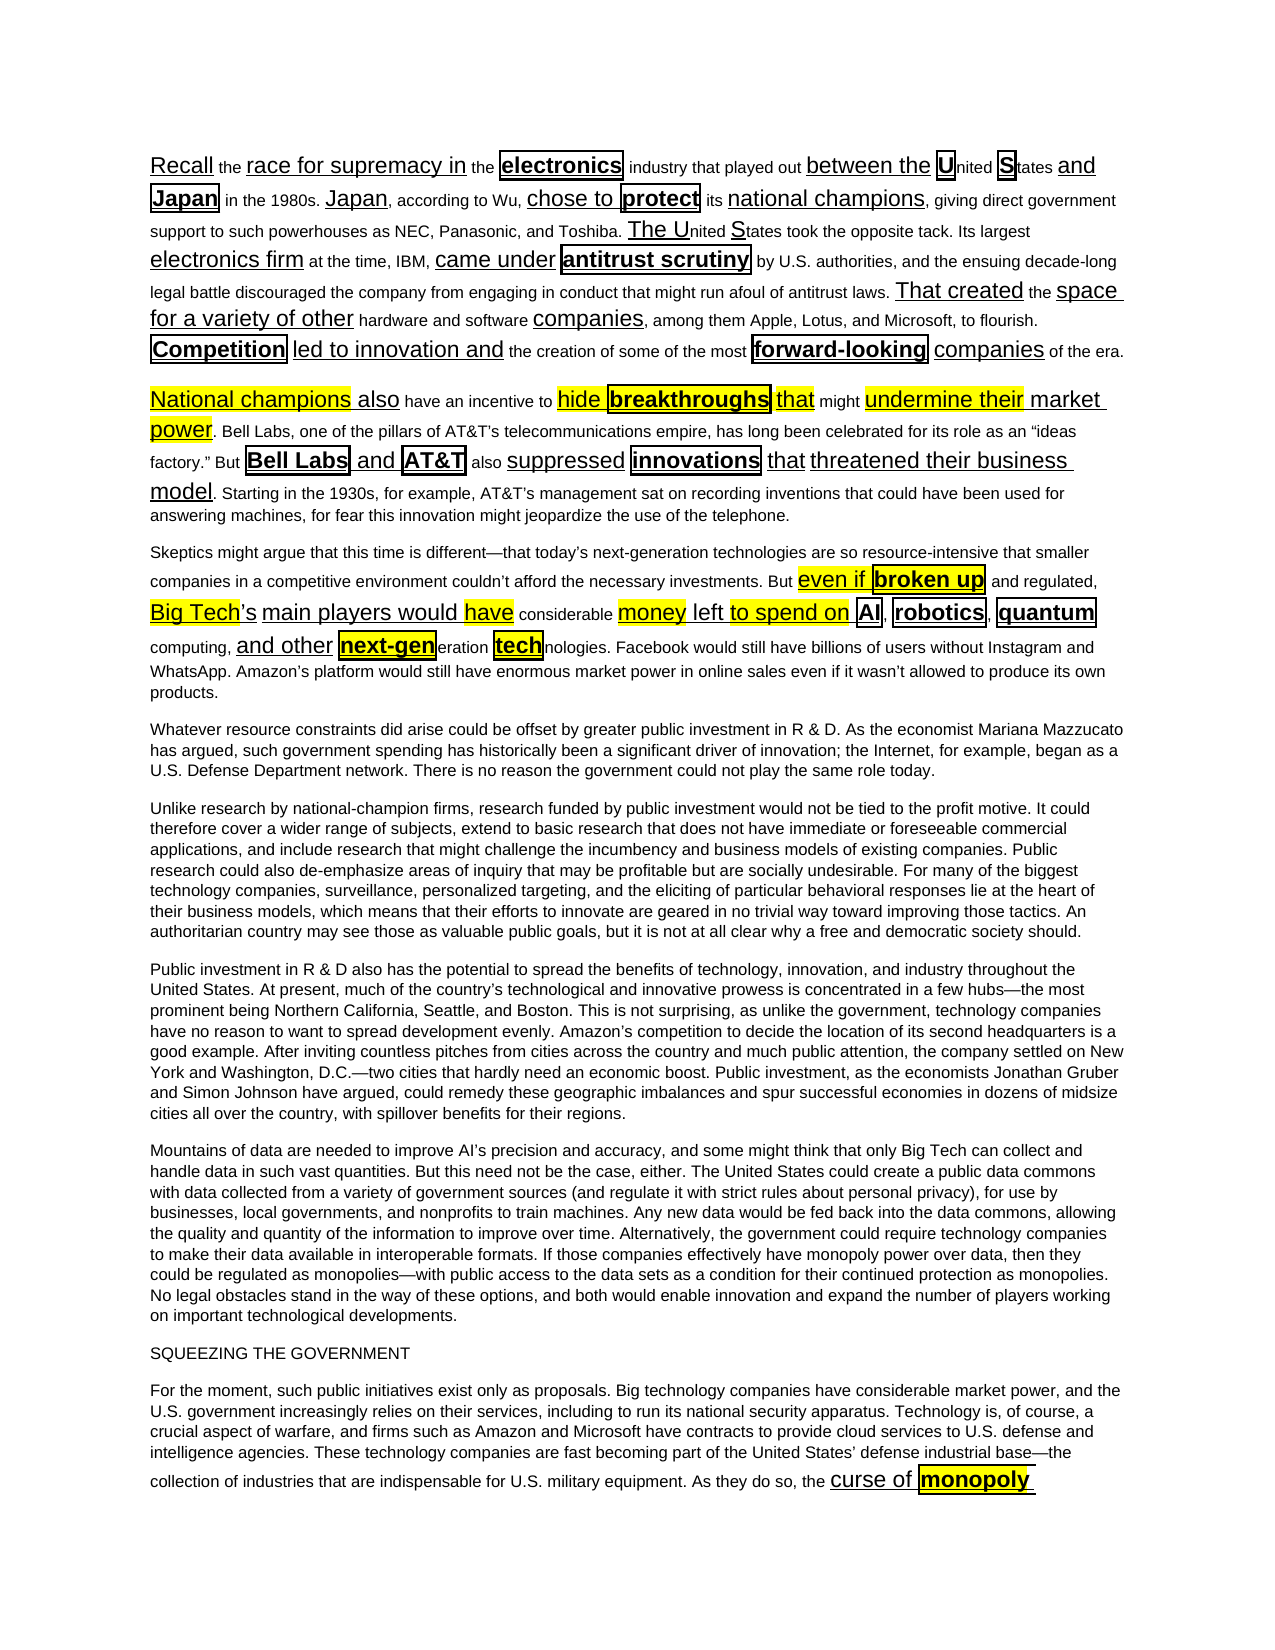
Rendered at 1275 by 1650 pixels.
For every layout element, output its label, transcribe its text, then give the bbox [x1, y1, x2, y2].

text Unlike research by national-champion firms, research funded by public investment would not be tied to the profit motive. It could therefore cover a wider range of subjects, extend to basic research that does not have immediate or foreseeable commercial applications, and include research that might challenge the incumbency and business models of existing companies. Public research could also de-emphasize areas of inquiry that may be profitable but are socially undesirable. For many of the biggest technology companies, surveillance, personalized targeting, and the eliciting of particular behavioral responses lie at the heart of their business models, which means that their efforts to innovate are geared in no trivial way toward improving those tactics. An authoritarian country may see those as valuable public goals, but it is not at all clear why a free and democratic society should. [150, 798, 1125, 941]
text Recall the race for supremacy in the electronics industry that played out between the United States and Japan in the 1980s. Japan, according to Wu, chose to protect its national champions, giving direct government support to such powerhouses as NEC, Panasonic, and Toshiba. The United States took the opposite tack. Its largest electronics firm at the time, IBM, came under antitrust scrutiny by U.S. authorities, and the ensuing decade-long legal battle discouraged the company from engaging in conduct that might run afoul of antitrust laws. That created the space for a variety of other hardware and software companies, among them Apple, Lotus, and Microsoft, to flourish. Competition led to innovation and the creation of some of the most forward-looking companies of the era. [150, 150, 1125, 364]
text Skeptics might argue that this time is different—that today’s next-generation technologies are so resource-intensive that smaller companies in a competitive environment couldn’t afford the necessary investments. But even if broken up and regulated, Big Tech’s main players would have considerable money left to spend on AI, robotics, quantum computing, and other next-generation technologies. Facebook would still have billions of users without Instagram and WhatsApp. Amazon’s platform would still have enormous market power in online sales even if it wasn’t allowed to produce its own products. [150, 543, 1125, 702]
text SQUEEZING THE GOVERNMENT [150, 1343, 1125, 1363]
text Public investment in R & D also has the potential to spread the benefits of technology, innovation, and industry throughout the United States. At present, much of the country’s technological and innovative prowess is concentrated in a few hubs—the most prominent being Northern California, Seattle, and Boston. This is not surprising, as unlike the government, technology companies have no reason to want to spread development evenly. Amazon’s competition to decide the location of its second headquarters is a good example. After inviting countless pitches from cities across the country and much public attention, the company settled on New York and Washington, D.C.—two cities that hardly need an economic boost. Public investment, as the economists Jonathan Gruber and Simon Johnson have argued, could remedy these geographic imbalances and spur successful economies in dozens of midsize cities all over the country, with spillover benefits for their regions. [150, 959, 1125, 1123]
text Whatever resource constraints did arise could be offset by greater public investment in R & D. As the economist Mariana Mazzucato has argued, such government spending has historically been a significant driver of innovation; the Internet, for example, began as a U.S. Defense Department network. There is no reason the government could not play the same role today. [150, 720, 1125, 780]
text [150, 1381, 1125, 1495]
text Mountains of data are needed to improve AI’s precision and accuracy, and some might think that only Big Tech can collect and handle data in such vast quantities. But this need not be the case, either. The United States could create a public data commons with data collected from a variety of government sources (and regulate it with strict rules about personal privacy), for use by businesses, local governments, and nonprofits to train machines. Any new data would be fed back into the data commons, allowing the quality and quantity of the information to improve over time. Alternatively, the government could require technology companies to make their data available in interoperable formats. If those companies effectively have monopoly power over data, then they could be regulated as monopolies—with public access to the data sets as a condition for their continued protection as monopolies. No legal obstacles stand in the way of these options, and both would enable innovation and expand the number of players working on important technological developments. [150, 1141, 1125, 1325]
text National champions also have an incentive to hide breakthroughs that might undermine their market power. Bell Labs, one of the pillars of AT&T’s telecommunications empire, has long been celebrated for its role as an “ideas factory.” But Bell Labs and AT&T also suppressed innovations that threatened their business model. Starting in the 1930s, for example, AT&T’s management sat on recording inventions that could have been used for answering machines, for fear this innovation might jeopardize the use of the telephone. [150, 384, 1125, 524]
